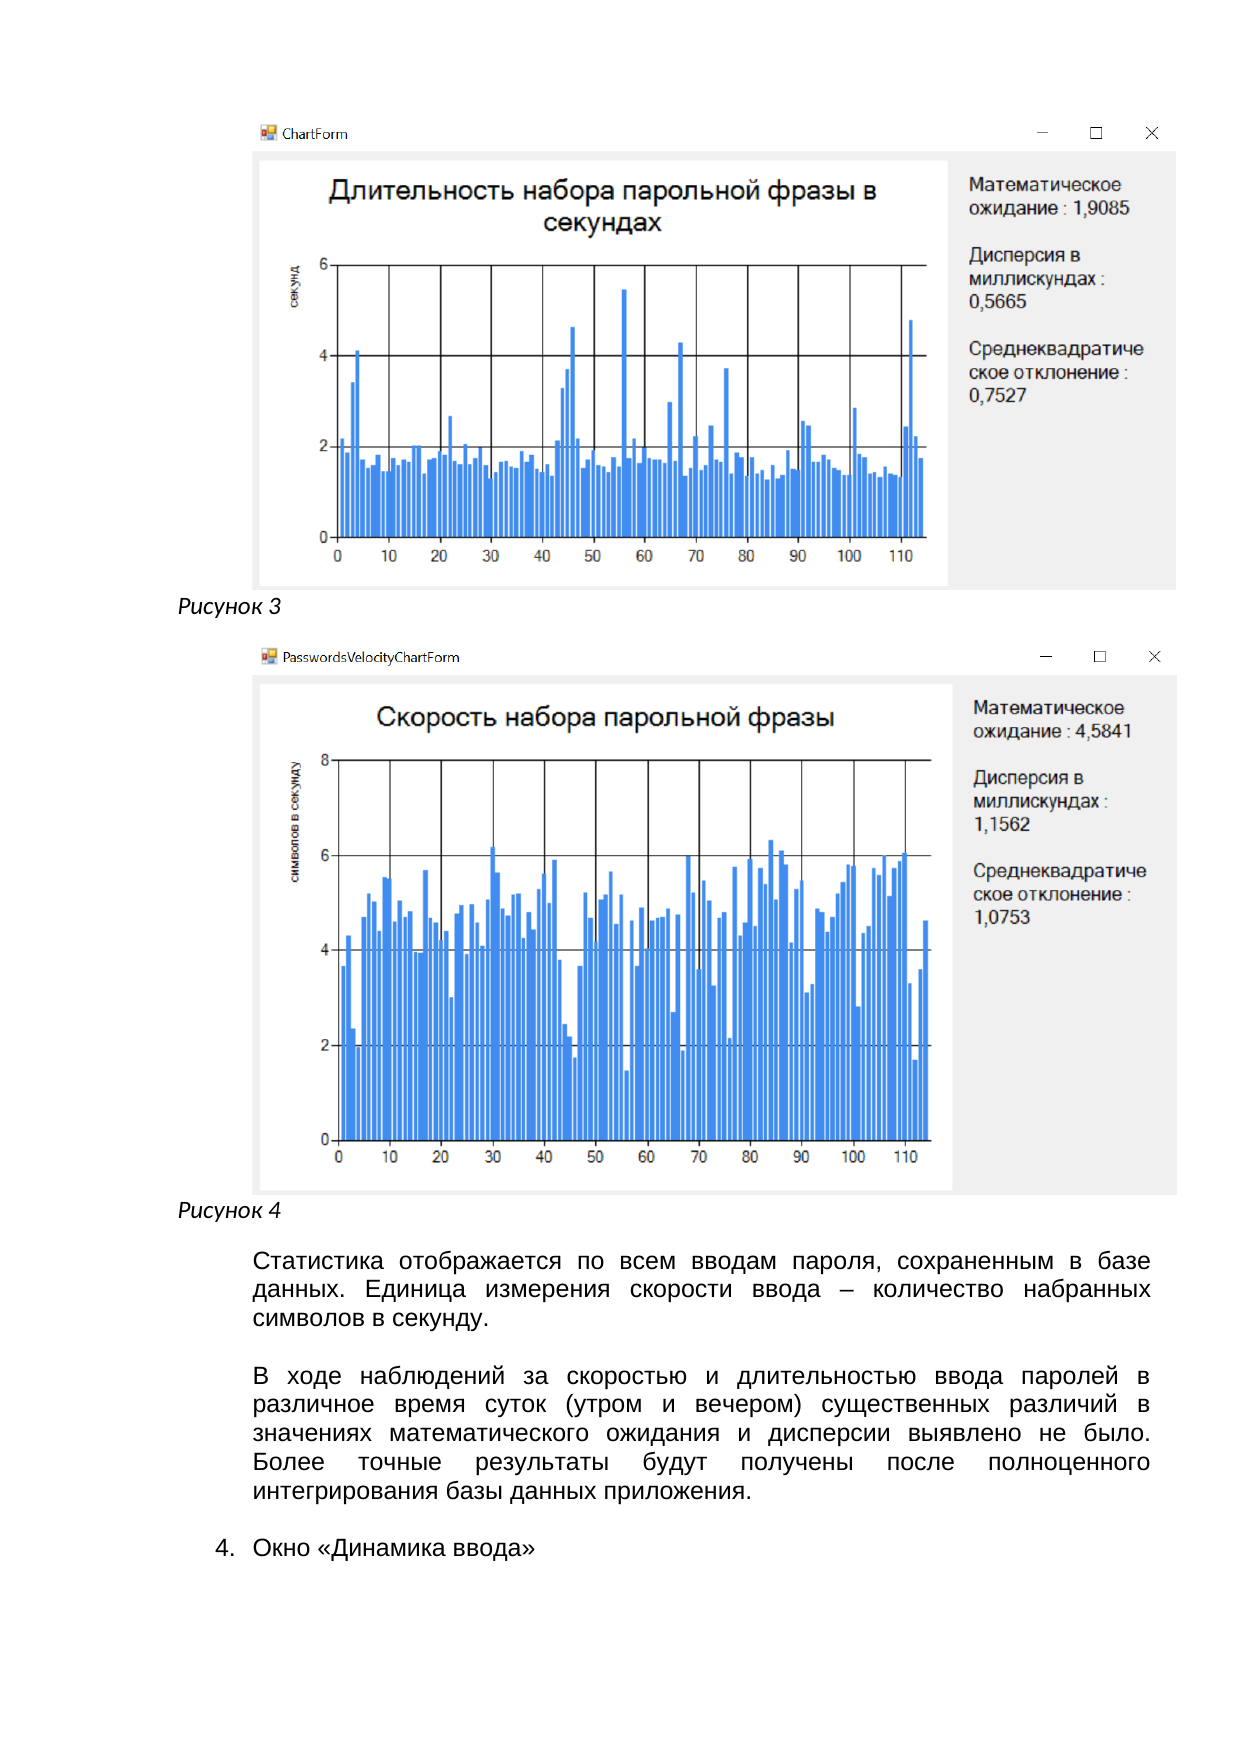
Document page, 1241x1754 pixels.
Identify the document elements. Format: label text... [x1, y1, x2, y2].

picture [252, 118, 1177, 590]
list Статистика отображается по всем вводам пароля, сохраненным в базе данных. Единица измерения скорости ввода – количество набранных символов в секунду. [252, 1246, 1152, 1332]
text Рисунок 4 [177, 1194, 1152, 1225]
list В ходе наблюдений за скоростью и длительностью ввода паролей в различное время суток (утром и вечером) существенных различий в значениях математического ожидания и дисперсии выявлено не было. Более точные результаты будут получены после полноценного интегрирования базы данных приложения. [252, 1361, 1152, 1504]
text Рисунок 3 [177, 590, 1152, 620]
picture [252, 641, 1178, 1195]
list Окно «Динамика ввода» [215, 1533, 1152, 1562]
